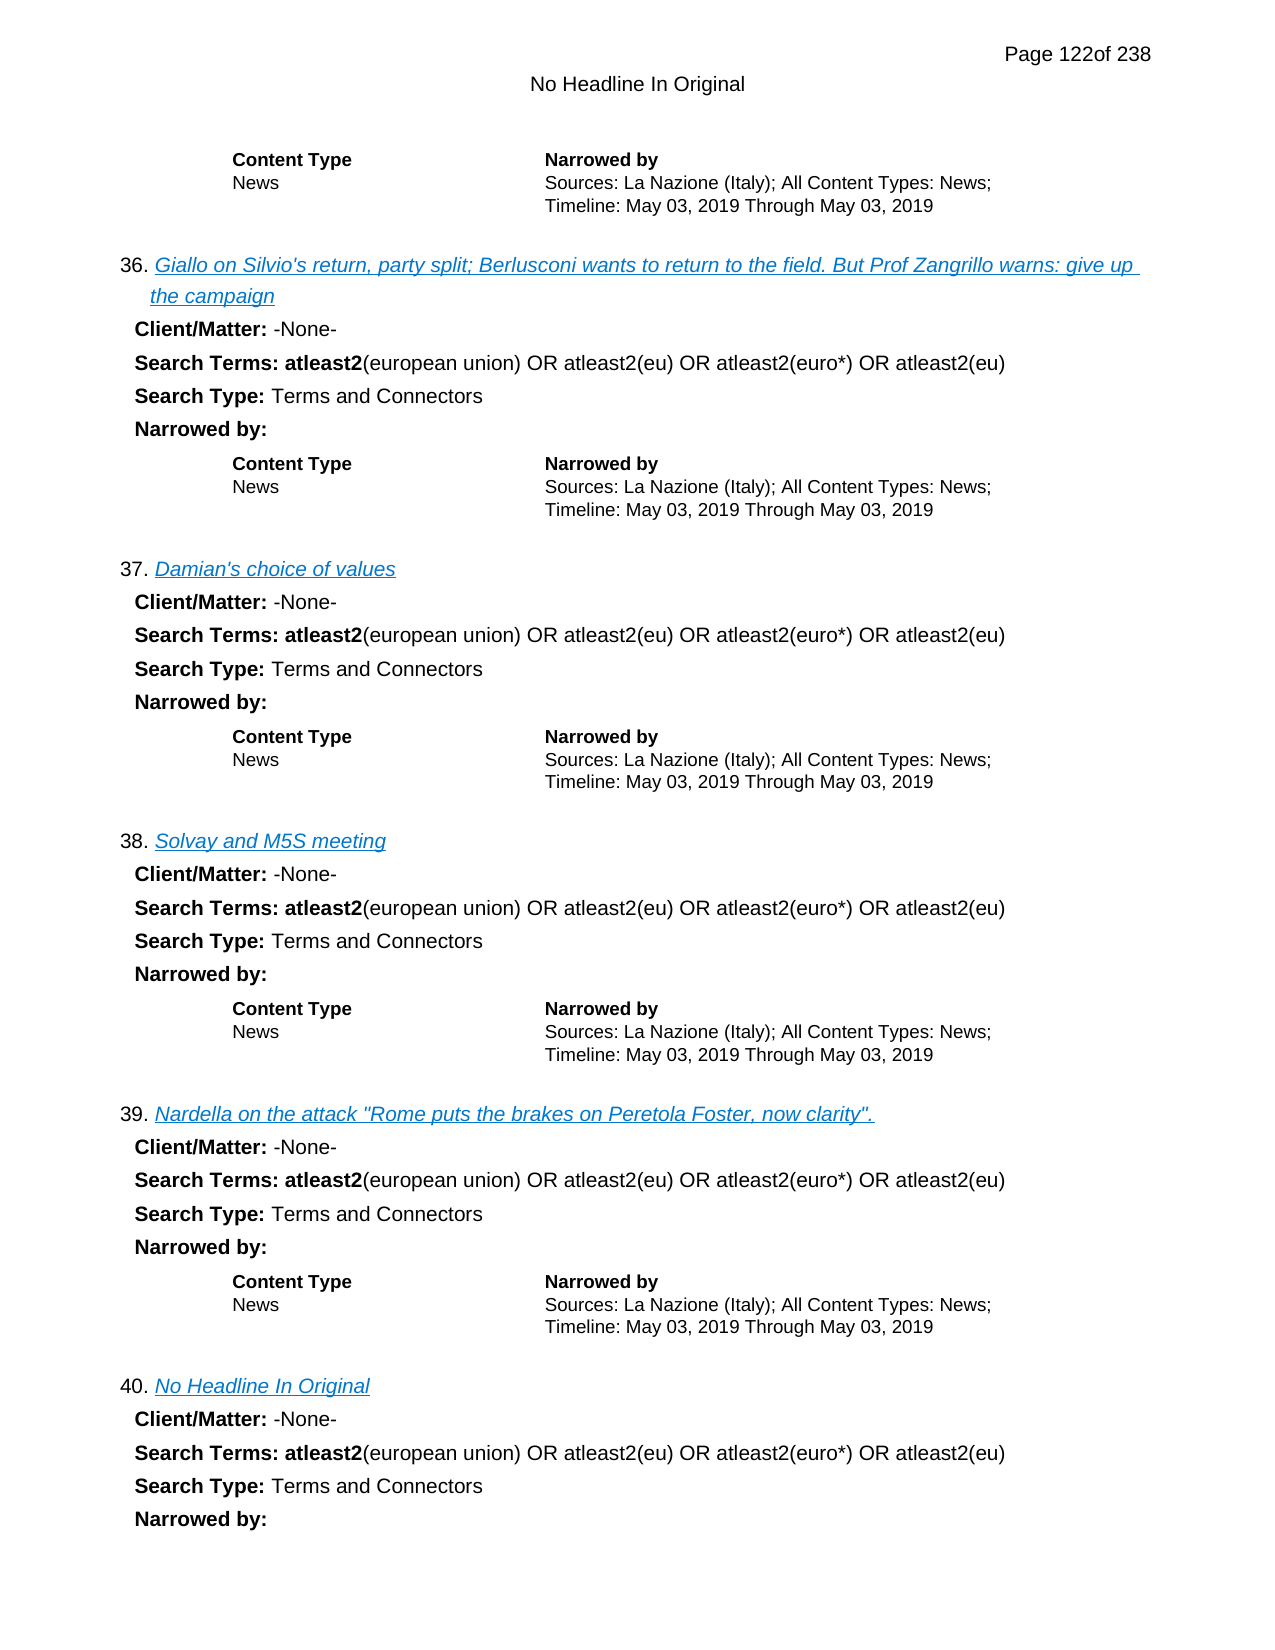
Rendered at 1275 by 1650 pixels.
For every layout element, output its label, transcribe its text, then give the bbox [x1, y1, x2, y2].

text Search Type: Terms and Connectors [134, 1200, 1171, 1225]
text 37. Damian's choice of values [120, 549, 1171, 580]
text Search Terms: atleast2(european union) OR atleast2(eu) OR atleast2(euro*) OR atleast2(eu) [134, 349, 1171, 374]
text Client/Matter: -None- [134, 316, 1171, 341]
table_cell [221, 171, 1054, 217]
text Narrowed by: [134, 416, 1171, 441]
text 38. Solvay and M5S meeting [120, 822, 1171, 853]
text Search Type: Terms and Connectors [134, 928, 1171, 953]
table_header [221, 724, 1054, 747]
text 40. No Headline In Original [120, 1367, 1171, 1398]
text Narrowed by: [134, 1234, 1171, 1259]
text Client/Matter: -None- [134, 1134, 1171, 1159]
text 36. Giallo on Silvio's return, party split; Berlusconi wants to return to the field. But Prof Zangrillo warns: give up the campaign [120, 245, 1171, 308]
text Search Terms: atleast2(european union) OR atleast2(eu) OR atleast2(euro*) OR atleast2(eu) [134, 622, 1171, 647]
text Client/Matter: -None- [134, 589, 1171, 614]
text Search Type: Terms and Connectors [134, 383, 1171, 408]
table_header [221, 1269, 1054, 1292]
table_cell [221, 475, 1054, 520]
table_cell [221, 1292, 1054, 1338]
text 39. Nardella on the attack "Rome puts the brakes on Peretola Foster, now clarity". [120, 1094, 1171, 1125]
text Narrowed by: [134, 961, 1171, 986]
text Client/Matter: -None- [134, 861, 1171, 886]
text Client/Matter: -None- [134, 1406, 1171, 1431]
text Search Terms: atleast2(european union) OR atleast2(eu) OR atleast2(euro*) OR atleast2(eu) [134, 894, 1171, 919]
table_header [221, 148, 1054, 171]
text Search Type: Terms and Connectors [134, 655, 1171, 680]
text Narrowed by: [134, 689, 1171, 714]
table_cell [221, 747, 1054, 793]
text Narrowed by: [134, 1506, 1171, 1531]
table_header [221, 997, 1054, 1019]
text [134, 1439, 1171, 1464]
text Search Terms: atleast2(european union) OR atleast2(eu) OR atleast2(euro*) OR atleast2(eu) [134, 1167, 1171, 1192]
text Search Type: Terms and Connectors [134, 1473, 1171, 1498]
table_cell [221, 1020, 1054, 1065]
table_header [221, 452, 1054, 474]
